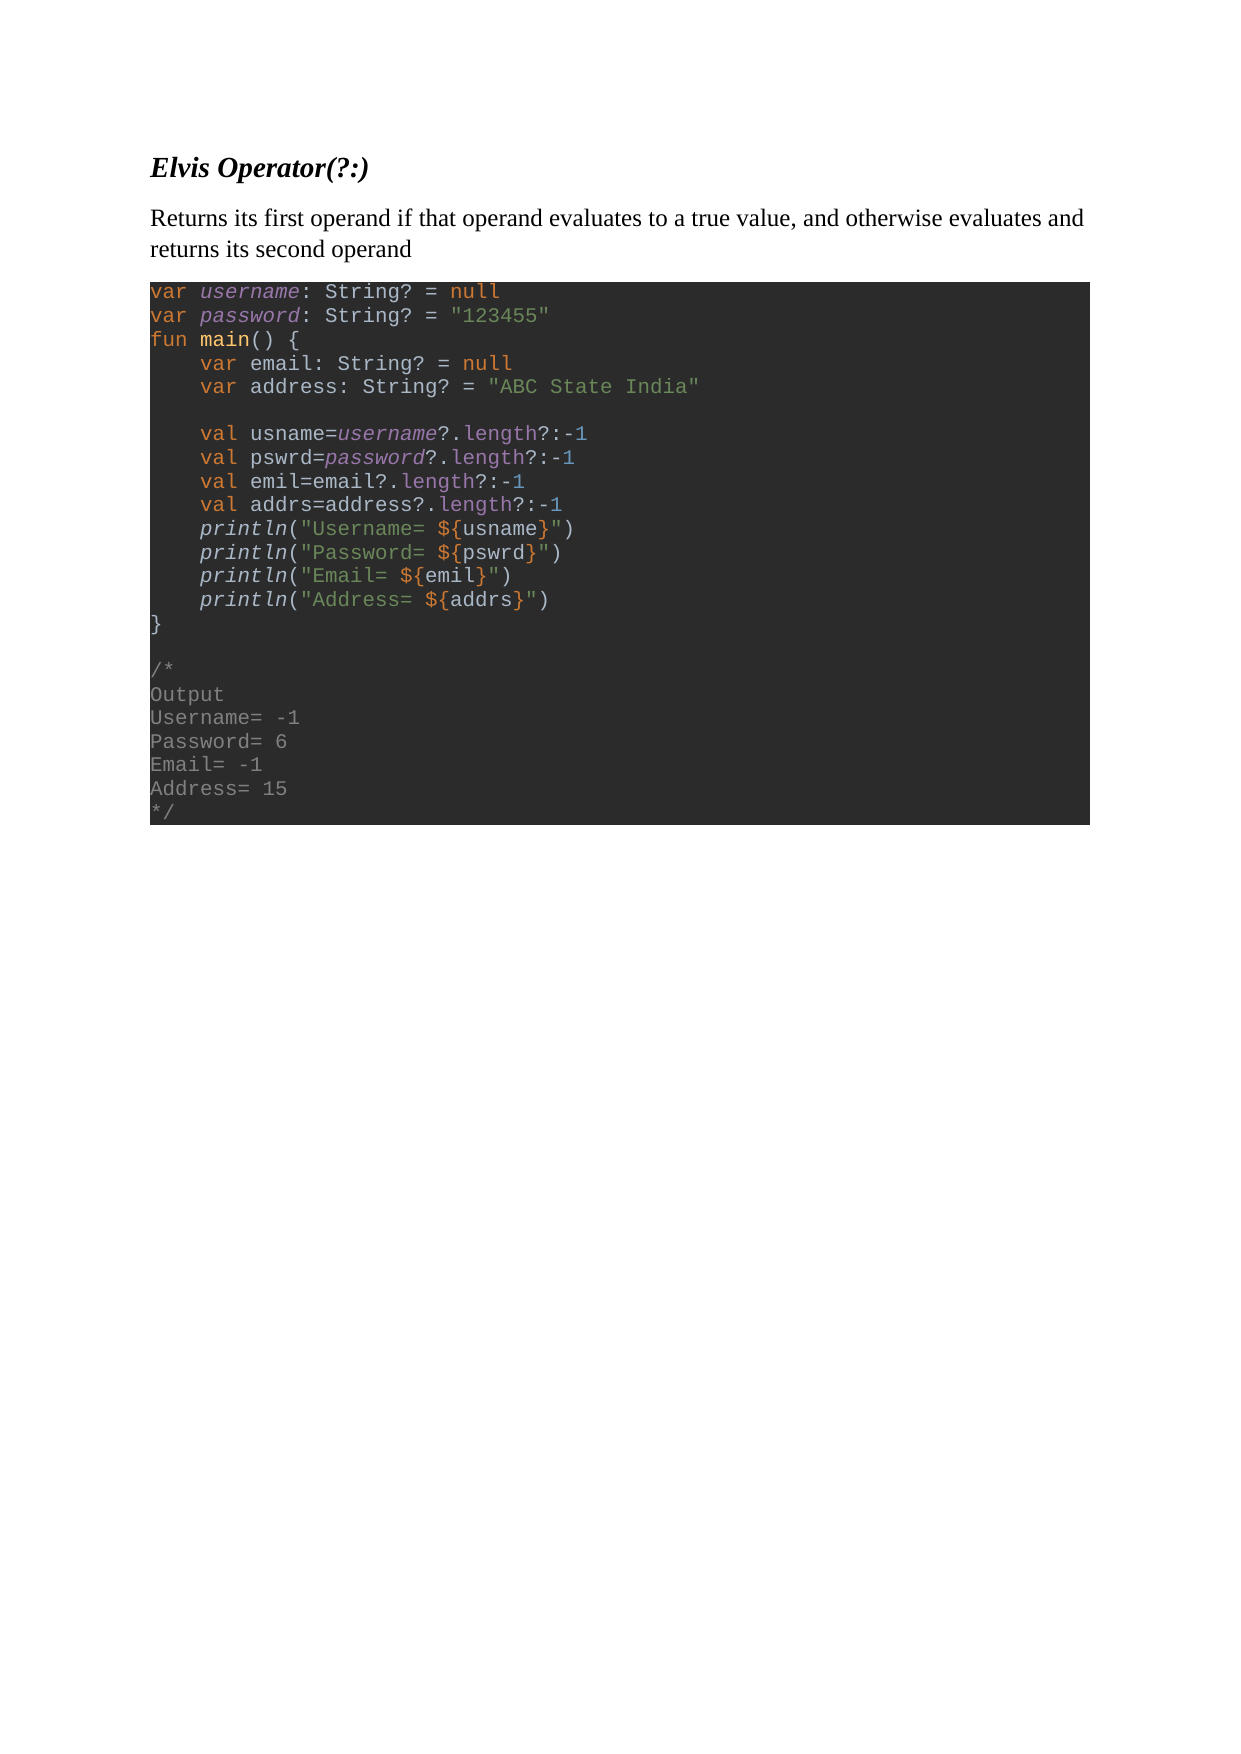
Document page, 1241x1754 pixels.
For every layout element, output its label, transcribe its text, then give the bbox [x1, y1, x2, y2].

text var username: String? = null var password: String? = "123455" fun main() { var email: String? = null var address: String? = "ABC State India" val usname=username?.length?:-1 val pswrd=password?.length?:-1 val emil=email?.length?:-1 val addrs=address?.length?:-1 println("Username= ${usname}") println("Password= ${pswrd}") println("Email= ${emil}") println("Address= ${addrs}") } /* Output Username= -1 Password= 6 Email= -1 Address= 15 */ [150, 282, 1090, 825]
text Elvis Operator(?:) [150, 150, 1090, 183]
text Returns its first operand if that operand evaluates to a true value, and otherwise evaluates and returns its second operand [150, 203, 1090, 263]
